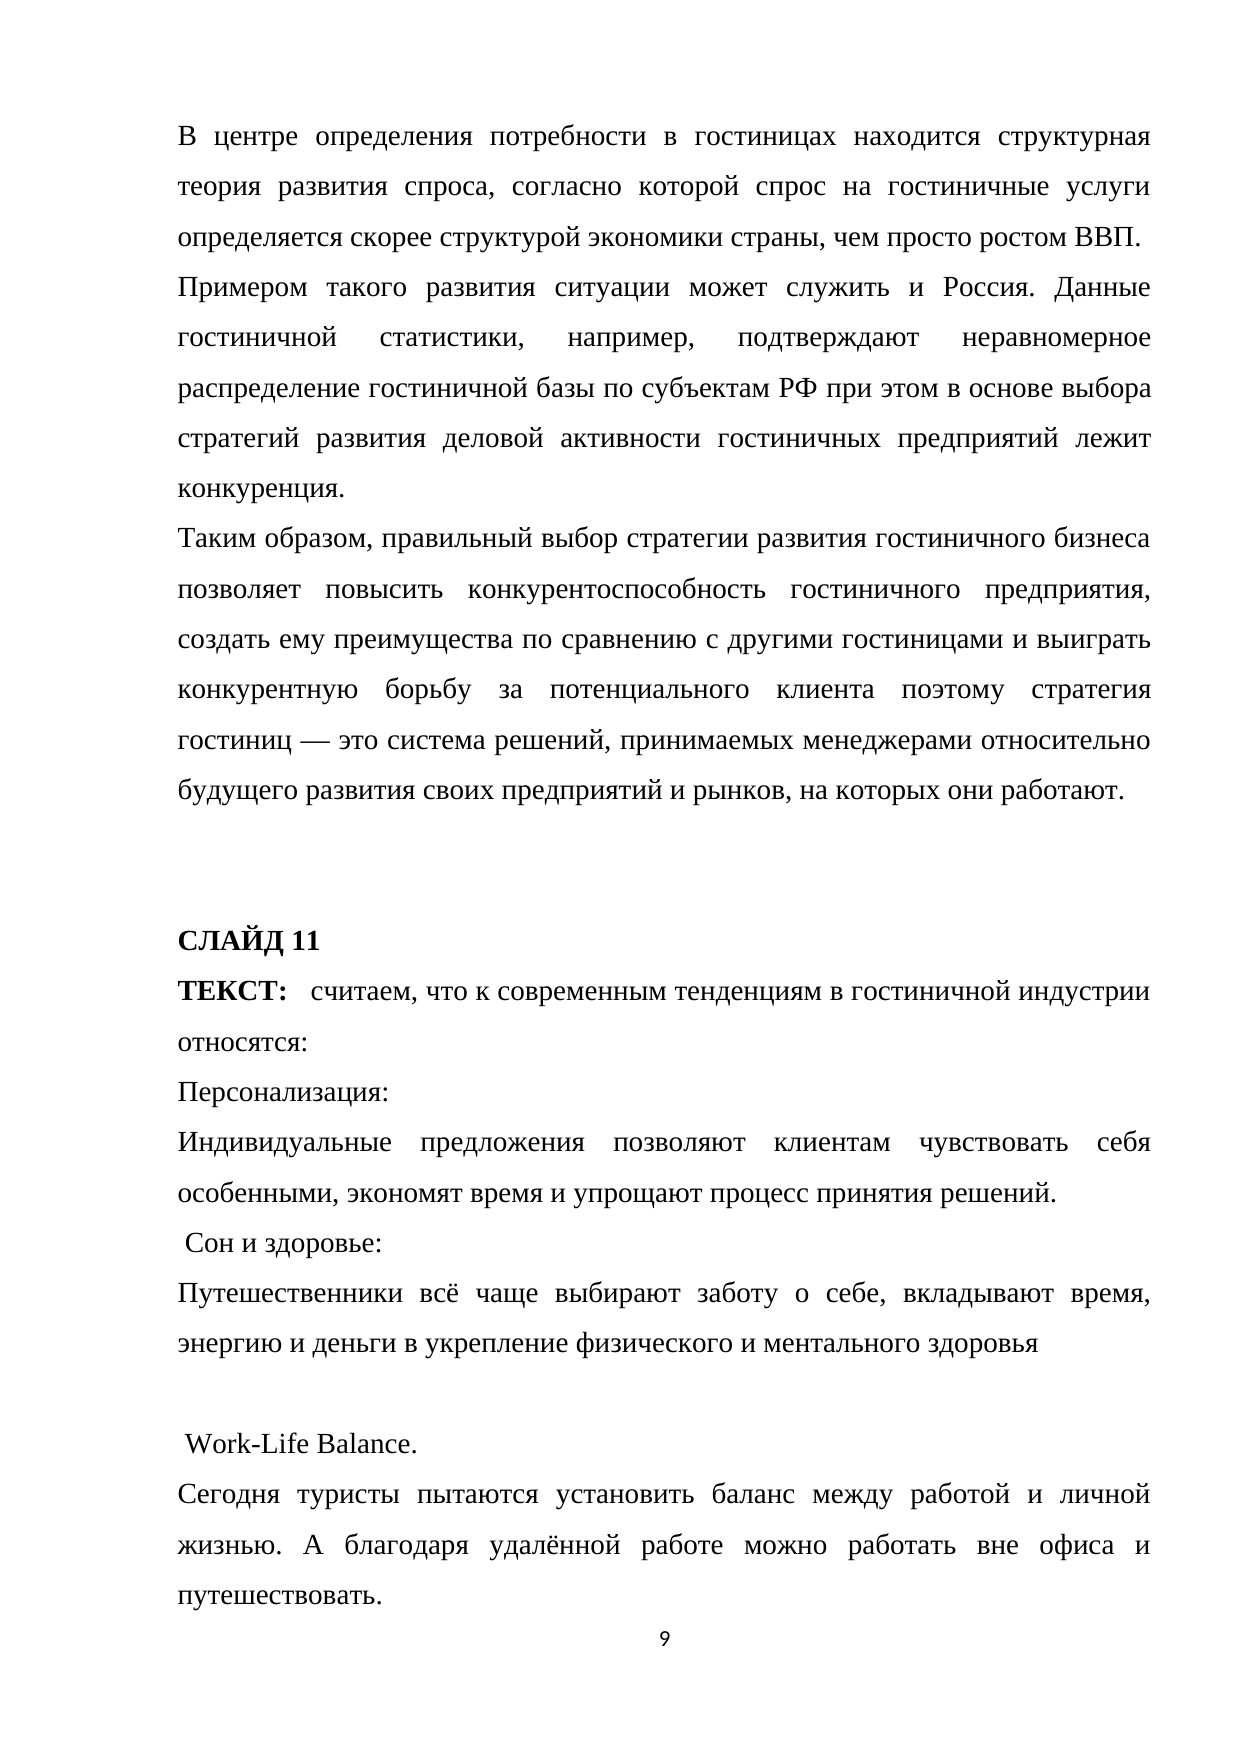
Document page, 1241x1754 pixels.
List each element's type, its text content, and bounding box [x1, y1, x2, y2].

text Примером такого развития ситуации может служить и Россия. Данные гостиничной статистики, например, подтверждают неравномерное распределение гостиничной базы по субъектам РФ при этом в основе выбора стратегий развития деловой активности гостиничных предприятий лежит конкуренция. [177, 269, 1152, 504]
text СЛАЙД 11 [177, 923, 1152, 957]
text Сегодня туристы пытаются установить баланс между работой и личной жизнью. А благодаря удалённой работе можно работать вне офиса и путешествовать. [177, 1477, 1152, 1611]
text Work-Life Balance. [177, 1426, 1152, 1460]
text Персонализация: [177, 1074, 1152, 1108]
text В центре определения потребности в гостиницах находится структурная теория развития спроса, согласно которой спрос на гостиничные услуги определяется скорее структурой экономики страны, чем просто ростом ВВП. [177, 118, 1152, 252]
text Сон и здоровье: [177, 1225, 1152, 1258]
text Индивидуальные предложения позволяют клиентам чувствовать себя особенными, экономят время и упрощают процесс принятия решений. [177, 1124, 1152, 1208]
text Таким образом, правильный выбор стратегии развития гостиничного бизнеса позволяет повысить конкурентоспособность гостиничного предприятия, создать ему преимущества по сравнению с другими гостиницами и выиграть конкурентную борьбу за потенциального клиента поэтому стратегия гостиниц — это система решений, принимаемых менеджерами относительно будущего развития своих предприятий и рынков, на которых они работают. [177, 521, 1152, 806]
text ТЕКСТ: считаем, что к современным тенденциям в гостиничной индустрии относятся: [177, 973, 1152, 1057]
text Путешественники всё чаще выбирают заботу о себе, вкладывают время, энергию и деньги в укрепление физического и ментального здоровья [177, 1275, 1152, 1359]
